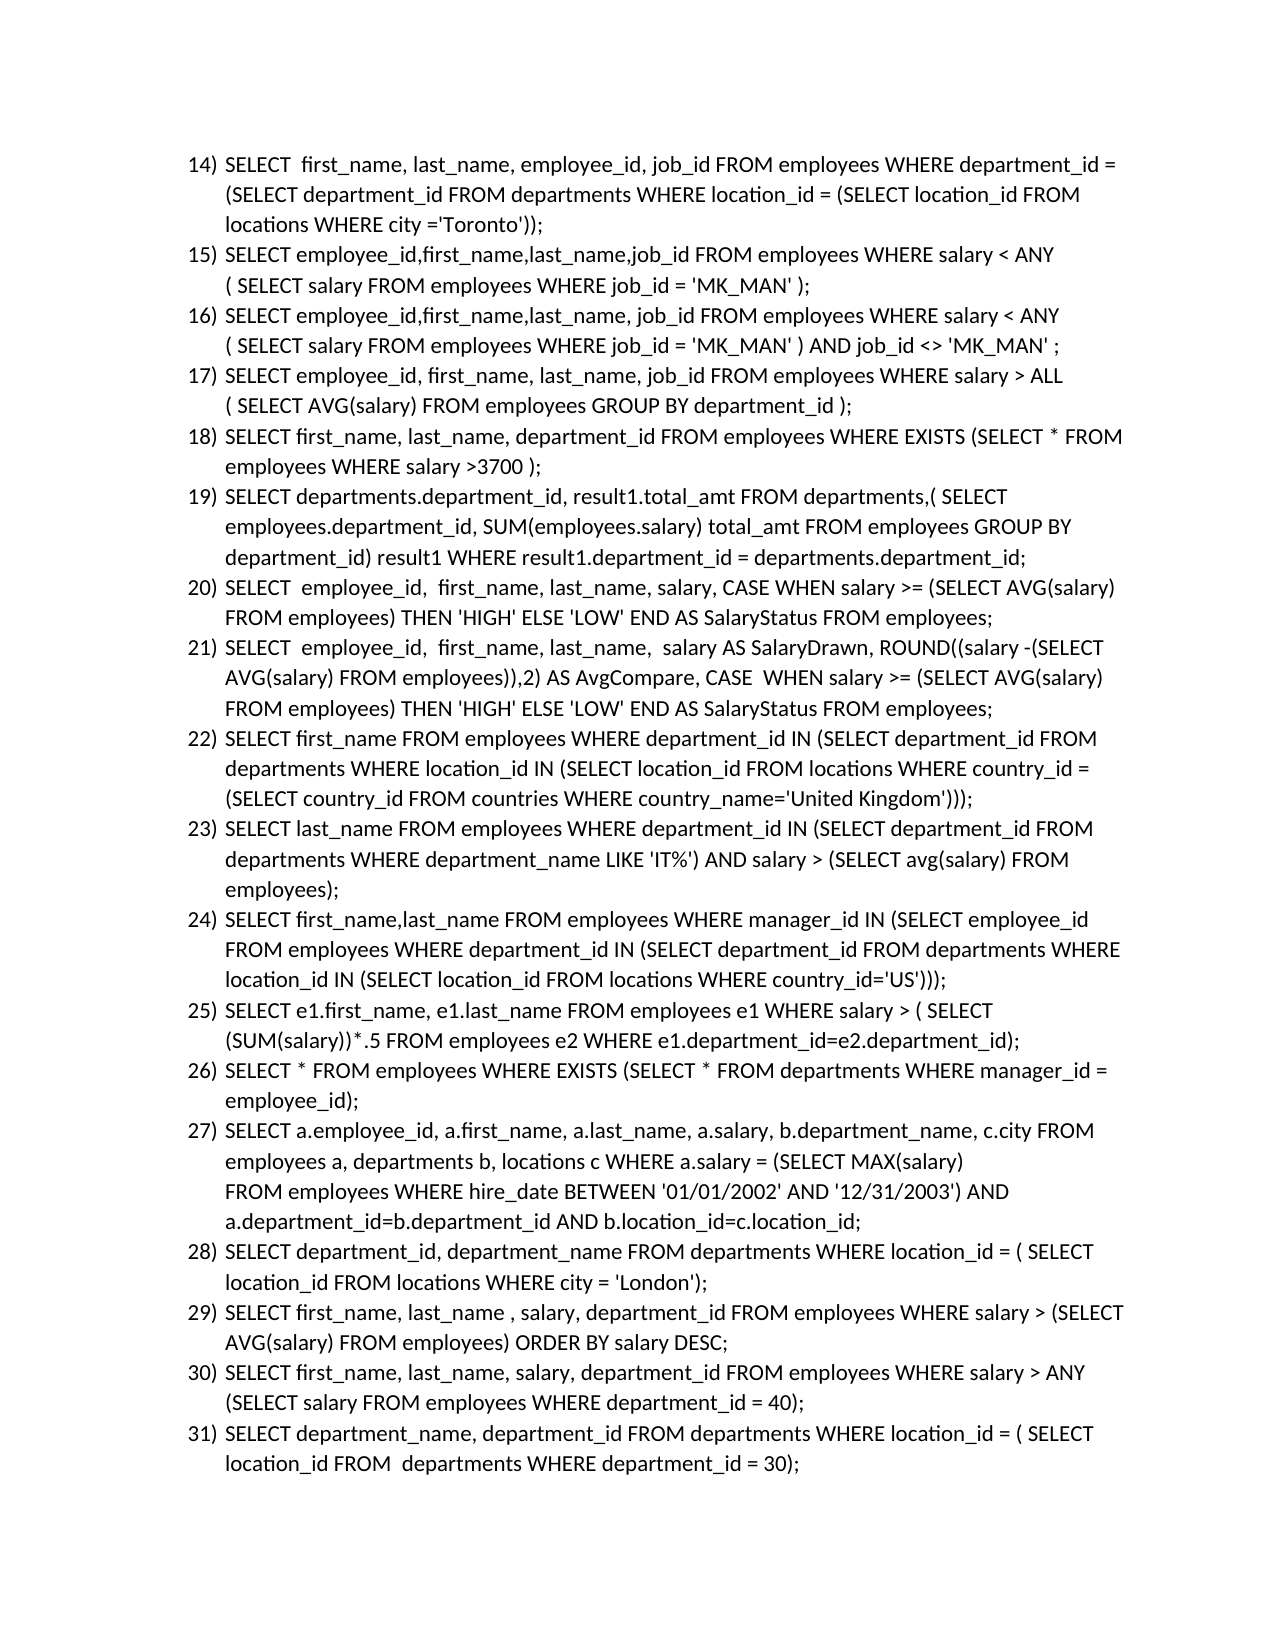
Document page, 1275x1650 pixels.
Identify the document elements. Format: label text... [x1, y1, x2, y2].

list SELECT first_name,last_name FROM employees WHERE manager_id IN (SELECT employee_id FROM employees WHERE department_id IN (SELECT department_id FROM departments WHERE location_id IN (SELECT location_id FROM locations WHERE country_id='US'))); [187, 905, 1125, 994]
list FROM employees WHERE hire_date BETWEEN '01/01/2002' AND '12/31/2003') AND a.department_id=b.department_id AND b.location_id=c.location_id; [225, 1177, 1125, 1235]
list SELECT first_name, last_name, department_id FROM employees WHERE EXISTS (SELECT * FROM employees WHERE salary >3700 ); [187, 422, 1125, 480]
list SELECT last_name FROM employees WHERE department_id IN (SELECT department_id FROM departments WHERE department_name LIKE 'IT%') AND salary > (SELECT avg(salary) FROM employees); [187, 814, 1125, 903]
list SELECT first_name, last_name, employee_id, job_id FROM employees WHERE department_id = (SELECT department_id FROM departments WHERE location_id = (SELECT location_id FROM locations WHERE city ='Toronto')); [187, 150, 1125, 238]
list SELECT employee_id,first_name,last_name,job_id FROM employees WHERE salary < ANY ( SELECT salary FROM employees WHERE job_id = 'MK_MAN' ); [187, 241, 1125, 299]
list SELECT department_name, department_id FROM departments WHERE location_id = ( SELECT location_id FROM departments WHERE department_id = 30); [187, 1419, 1125, 1477]
list SELECT * FROM employees WHERE EXISTS (SELECT * FROM departments WHERE manager_id = employee_id); [187, 1056, 1125, 1114]
list SELECT a.employee_id, a.first_name, a.last_name, a.salary, b.department_name, c.city FROM employees a, departments b, locations c WHERE a.salary = (SELECT MAX(salary) [187, 1117, 1125, 1175]
list SELECT department_id, department_name FROM departments WHERE location_id = ( SELECT location_id FROM locations WHERE city = 'London'); [187, 1237, 1125, 1296]
list SELECT employee_id, first_name, last_name, job_id FROM employees WHERE salary > ALL ( SELECT AVG(salary) FROM employees GROUP BY department_id ); [187, 361, 1125, 420]
list SELECT e1.first_name, e1.last_name FROM employees e1 WHERE salary > ( SELECT (SUM(salary))*.5 FROM employees e2 WHERE e1.department_id=e2.department_id); [187, 996, 1125, 1054]
list SELECT employee_id,first_name,last_name, job_id FROM employees WHERE salary < ANY ( SELECT salary FROM employees WHERE job_id = 'MK_MAN' ) AND job_id <> 'MK_MAN' ; [187, 301, 1125, 359]
list SELECT employee_id, first_name, last_name, salary AS SalaryDrawn, ROUND((salary -(SELECT AVG(salary) FROM employees)),2) AS AvgCompare, CASE WHEN salary >= (SELECT AVG(salary) FROM employees) THEN 'HIGH' ELSE 'LOW' END AS SalaryStatus FROM employees; [187, 633, 1125, 722]
list SELECT employee_id, first_name, last_name, salary, CASE WHEN salary >= (SELECT AVG(salary) FROM employees) THEN 'HIGH' ELSE 'LOW' END AS SalaryStatus FROM employees; [187, 573, 1125, 631]
list SELECT first_name, last_name , salary, department_id FROM employees WHERE salary > (SELECT AVG(salary) FROM employees) ORDER BY salary DESC; [187, 1298, 1125, 1356]
list SELECT first_name, last_name, salary, department_id FROM employees WHERE salary > ANY (SELECT salary FROM employees WHERE department_id = 40); [187, 1358, 1125, 1417]
list SELECT first_name FROM employees WHERE department_id IN (SELECT department_id FROM departments WHERE location_id IN (SELECT location_id FROM locations WHERE country_id = (SELECT country_id FROM countries WHERE country_name='United Kingdom'))); [187, 724, 1125, 812]
list SELECT departments.department_id, result1.total_amt FROM departments,( SELECT employees.department_id, SUM(employees.salary) total_amt FROM employees GROUP BY department_id) result1 WHERE result1.department_id = departments.department_id; [187, 482, 1125, 571]
